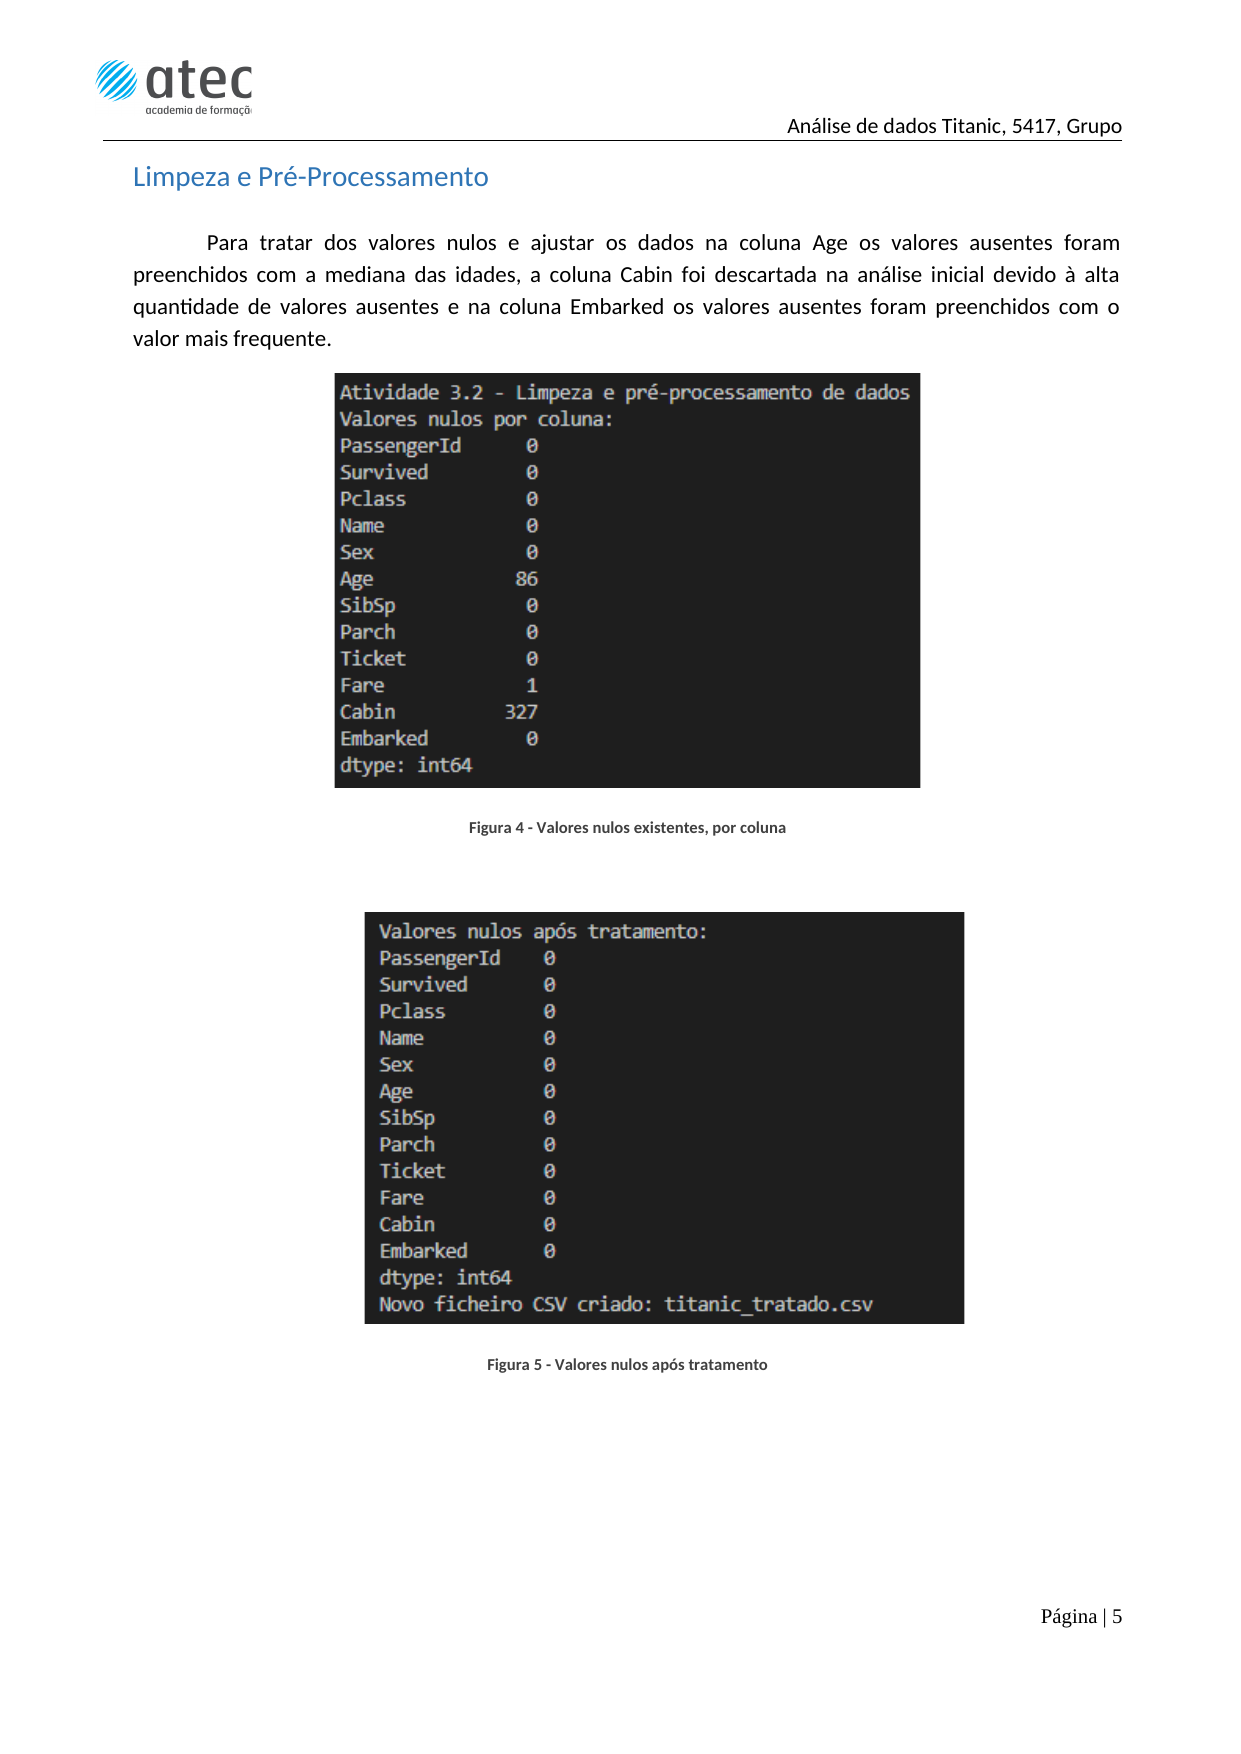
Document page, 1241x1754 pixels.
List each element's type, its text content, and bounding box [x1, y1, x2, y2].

subtitle Limpeza e Pré-Processamento [133, 158, 1122, 193]
picture [364, 912, 965, 1324]
text Para tratar dos valores nulos e ajustar os dados na coluna Age os valores ausentes foram preenchidos com a mediana das idades, a coluna Cabin foi descartada na análise inicial devido à alta quantidade de valores ausentes e na coluna Embarked os valores ausentes foram preenchidos com o valor mais frequente. [133, 228, 1122, 352]
picture [95, 60, 252, 116]
picture [103, 66, 112, 75]
picture [334, 373, 921, 788]
